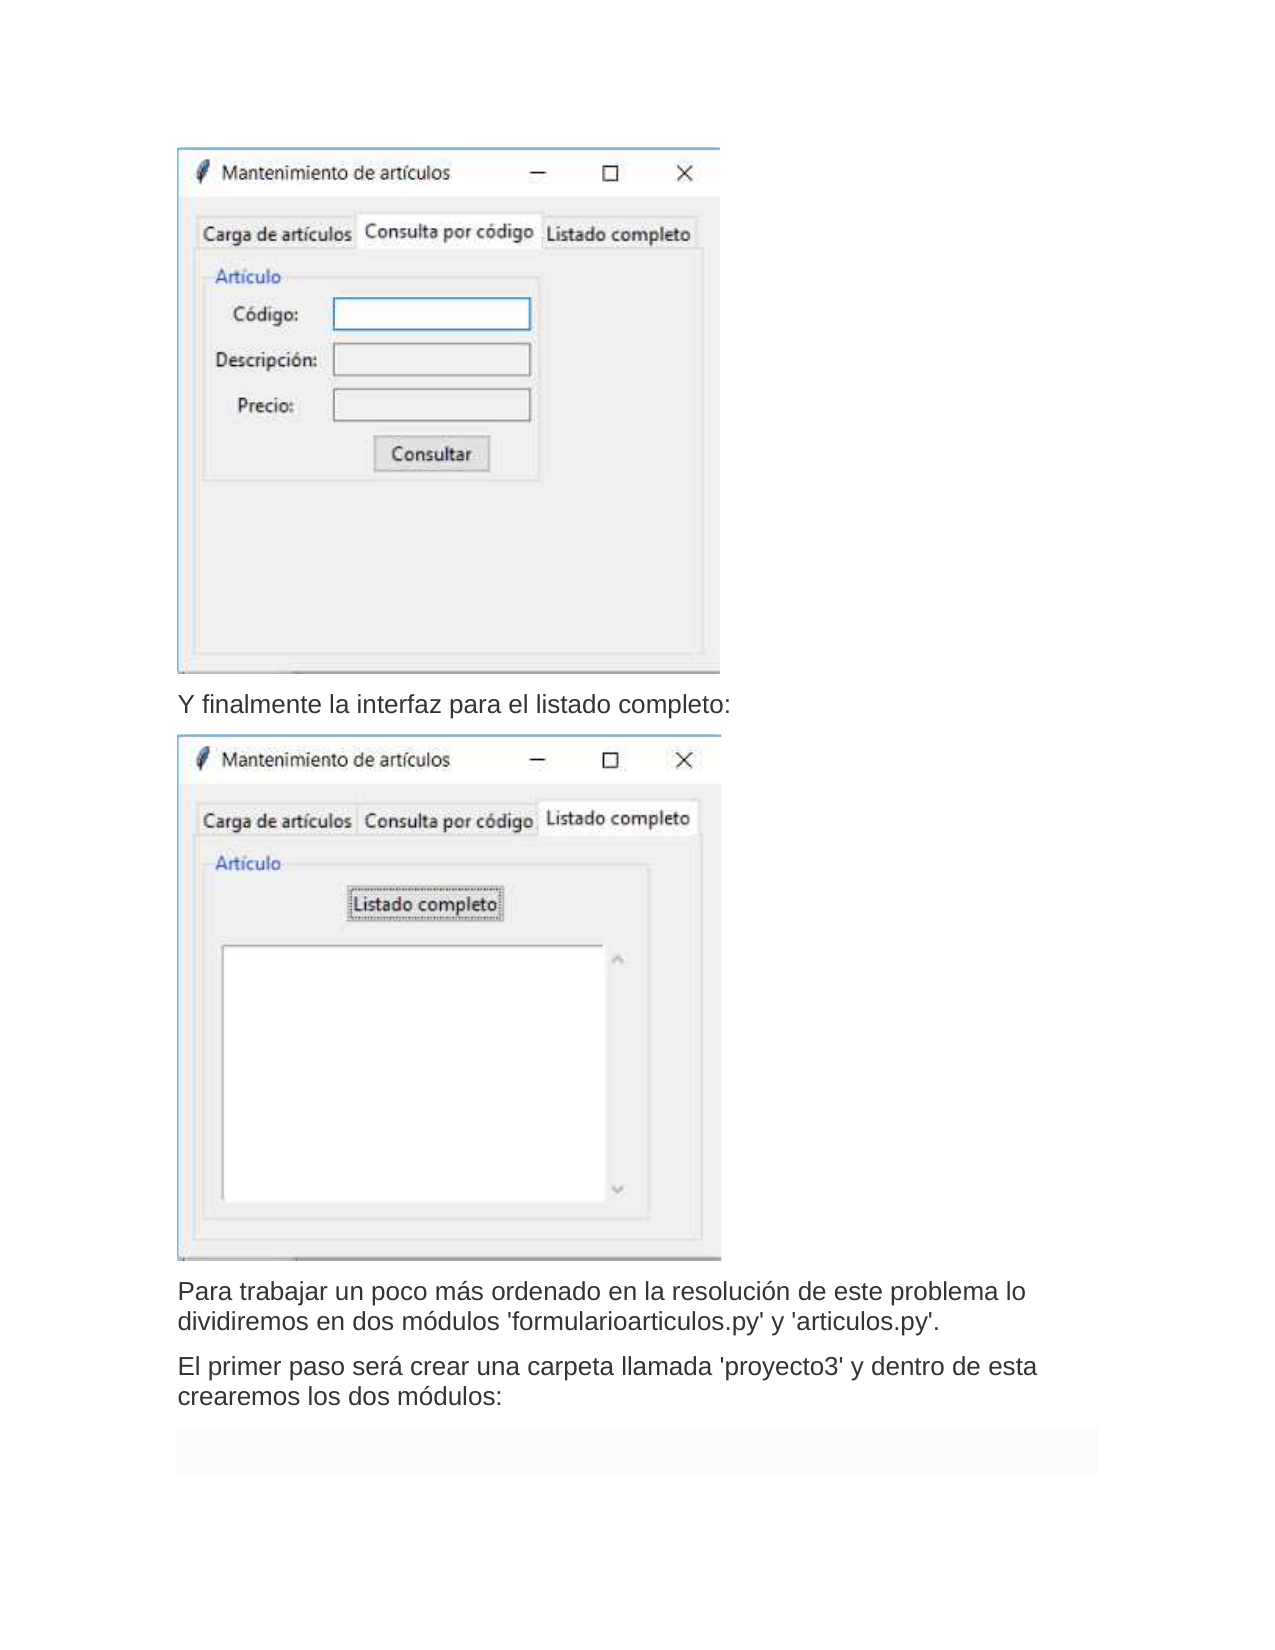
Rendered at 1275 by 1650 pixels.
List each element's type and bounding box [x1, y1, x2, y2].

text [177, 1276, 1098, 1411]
picture [177, 734, 722, 1261]
picture [177, 147, 720, 674]
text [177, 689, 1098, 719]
